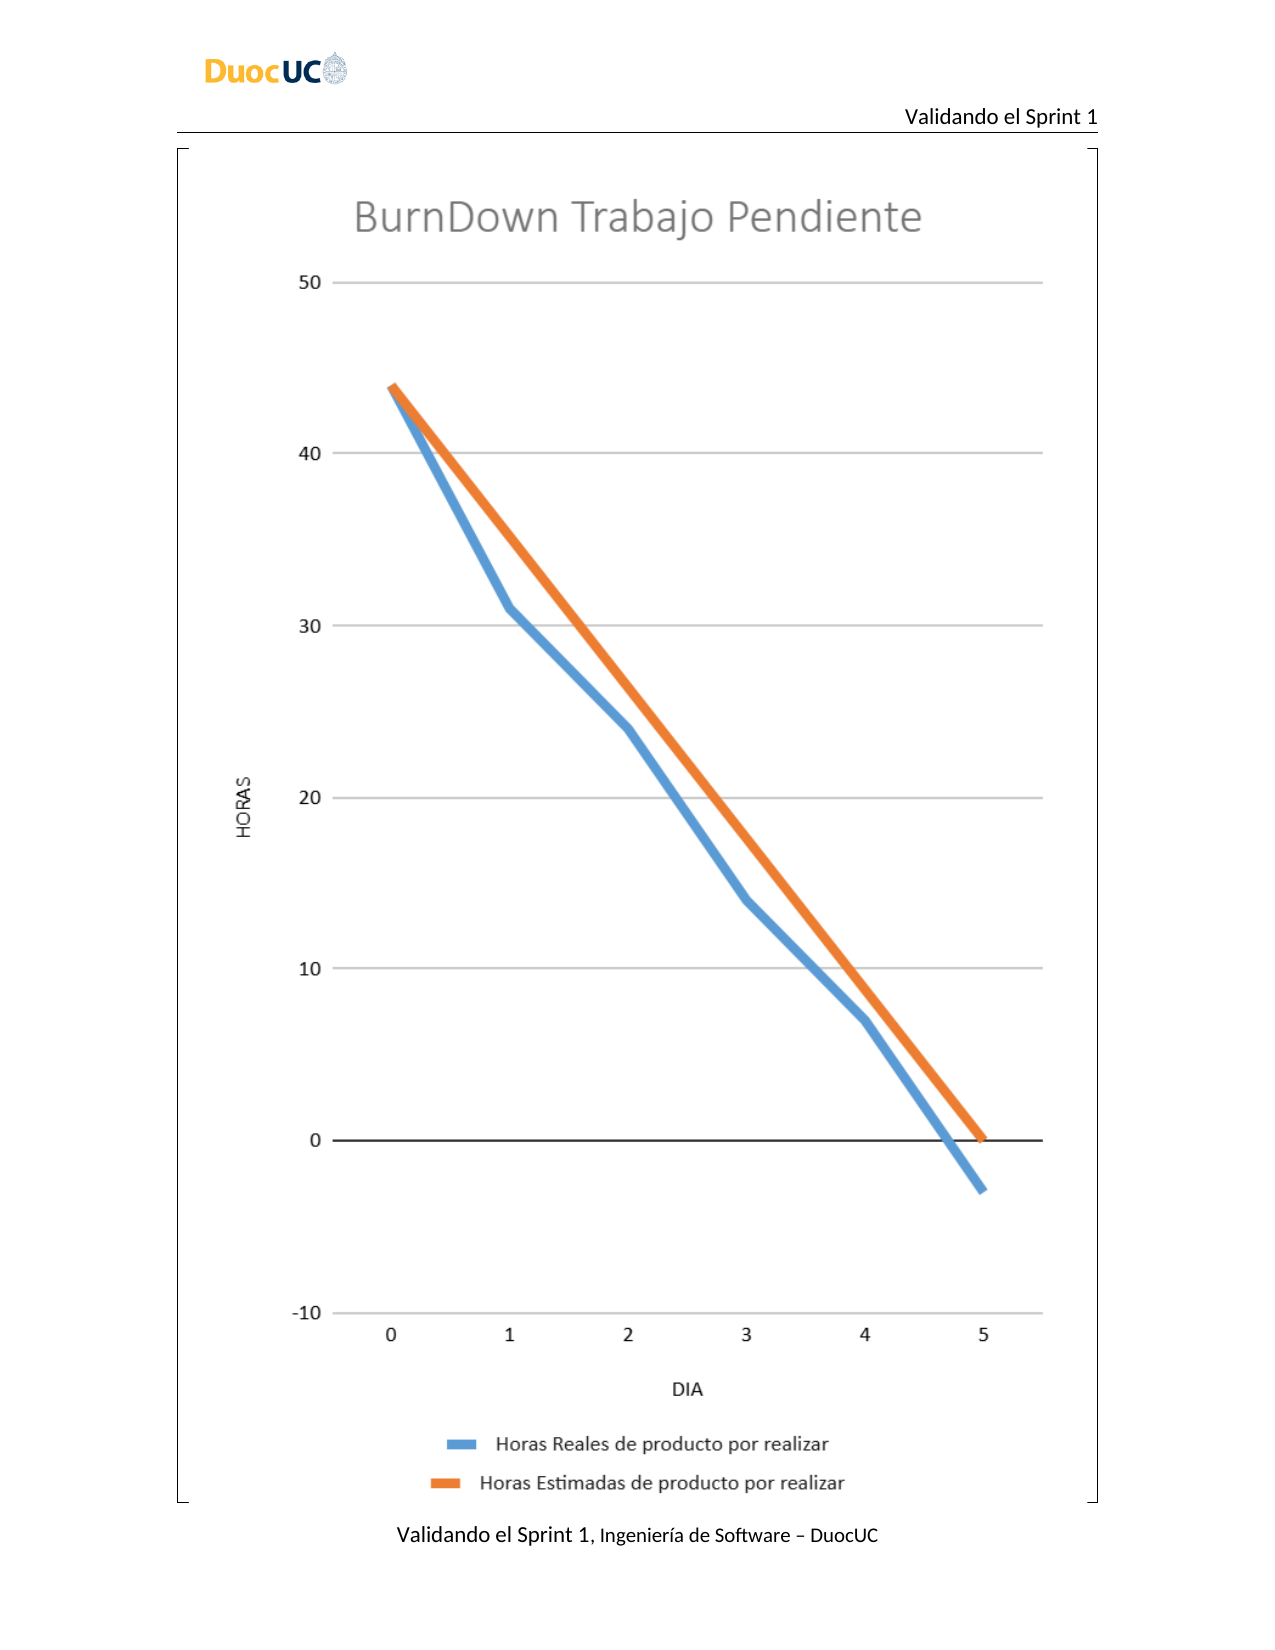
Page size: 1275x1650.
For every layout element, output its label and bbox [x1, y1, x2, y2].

table_header [178, 149, 188, 1502]
picture [198, 48, 352, 87]
picture [188, 148, 1088, 1503]
table_header [1088, 149, 1097, 1502]
